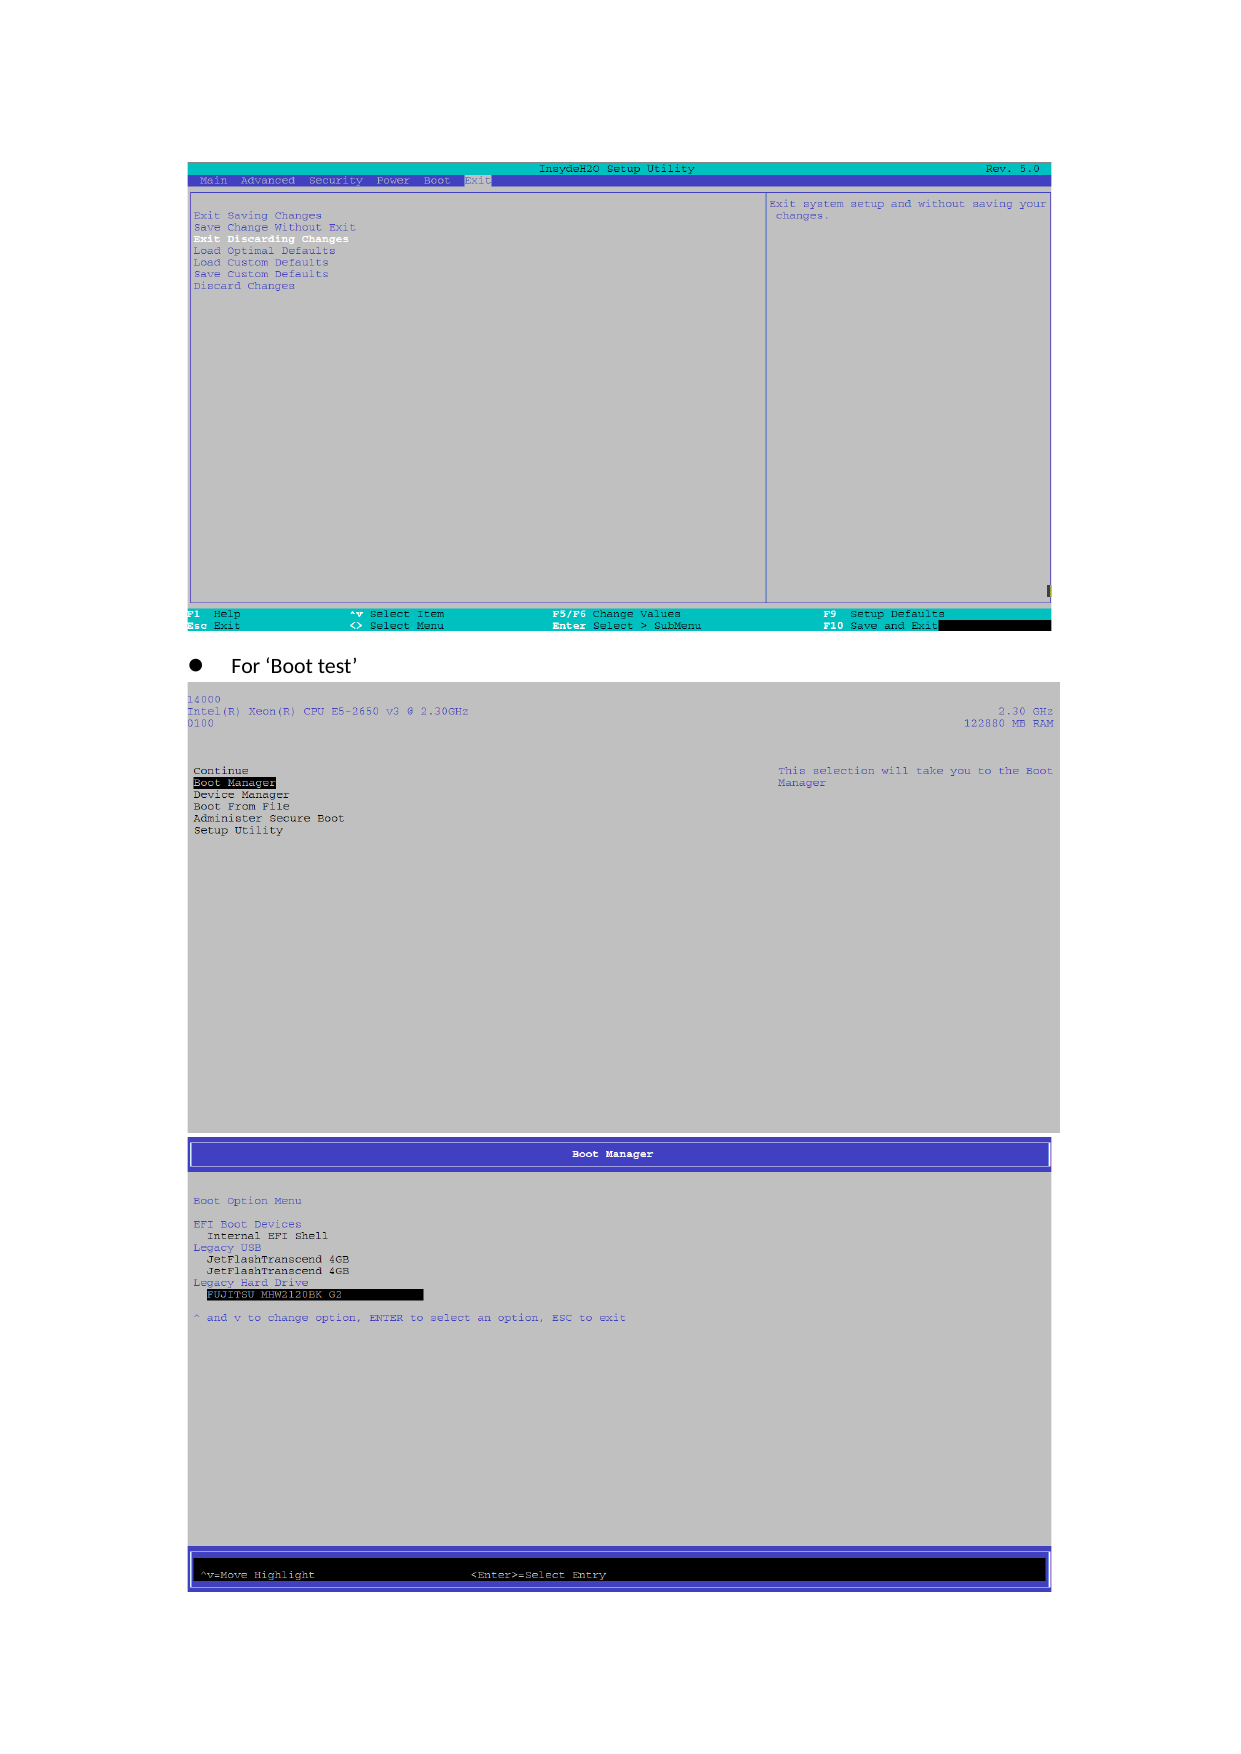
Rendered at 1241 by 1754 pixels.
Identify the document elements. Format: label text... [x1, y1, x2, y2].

picture [187, 682, 1060, 1133]
picture [187, 1137, 1052, 1592]
list For ‘Boot test’ [187, 649, 1053, 682]
picture [187, 162, 1052, 631]
